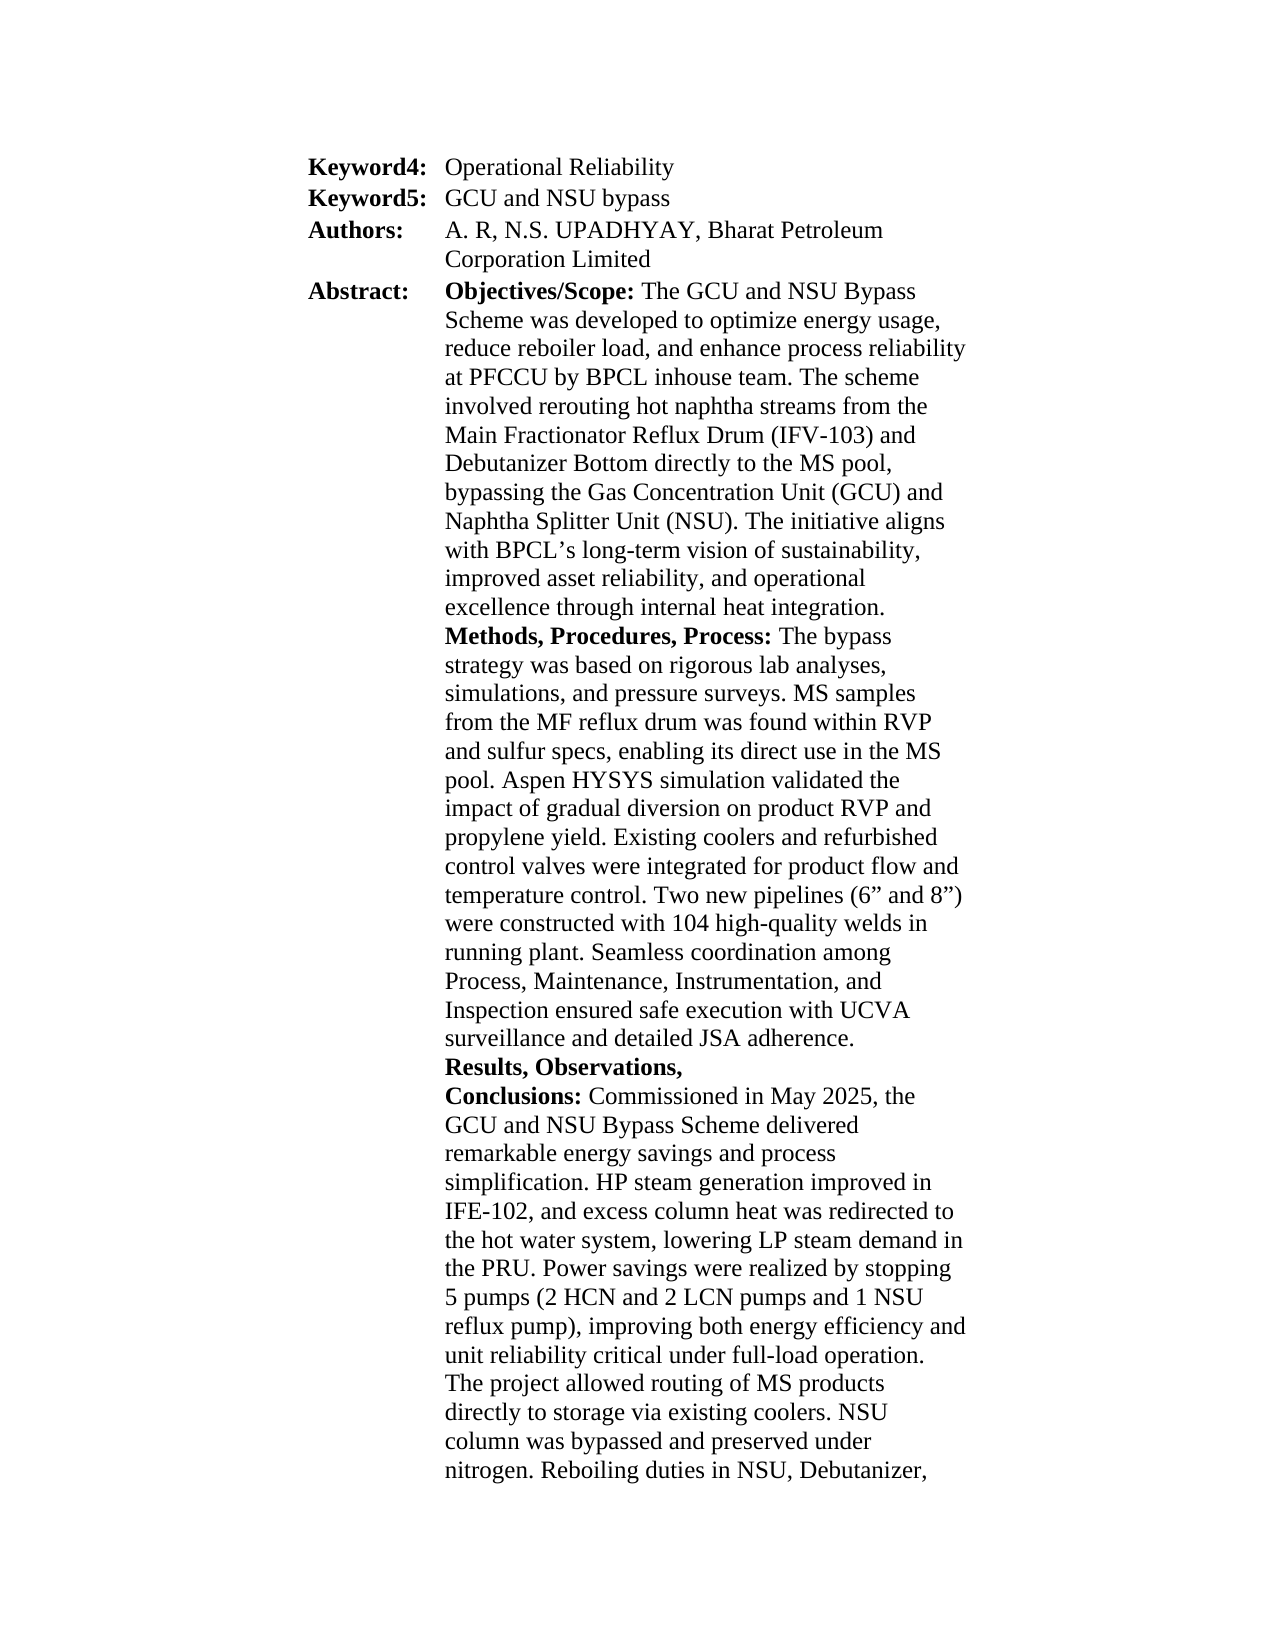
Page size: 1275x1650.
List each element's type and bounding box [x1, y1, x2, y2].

table_header [150, 150, 1125, 1485]
